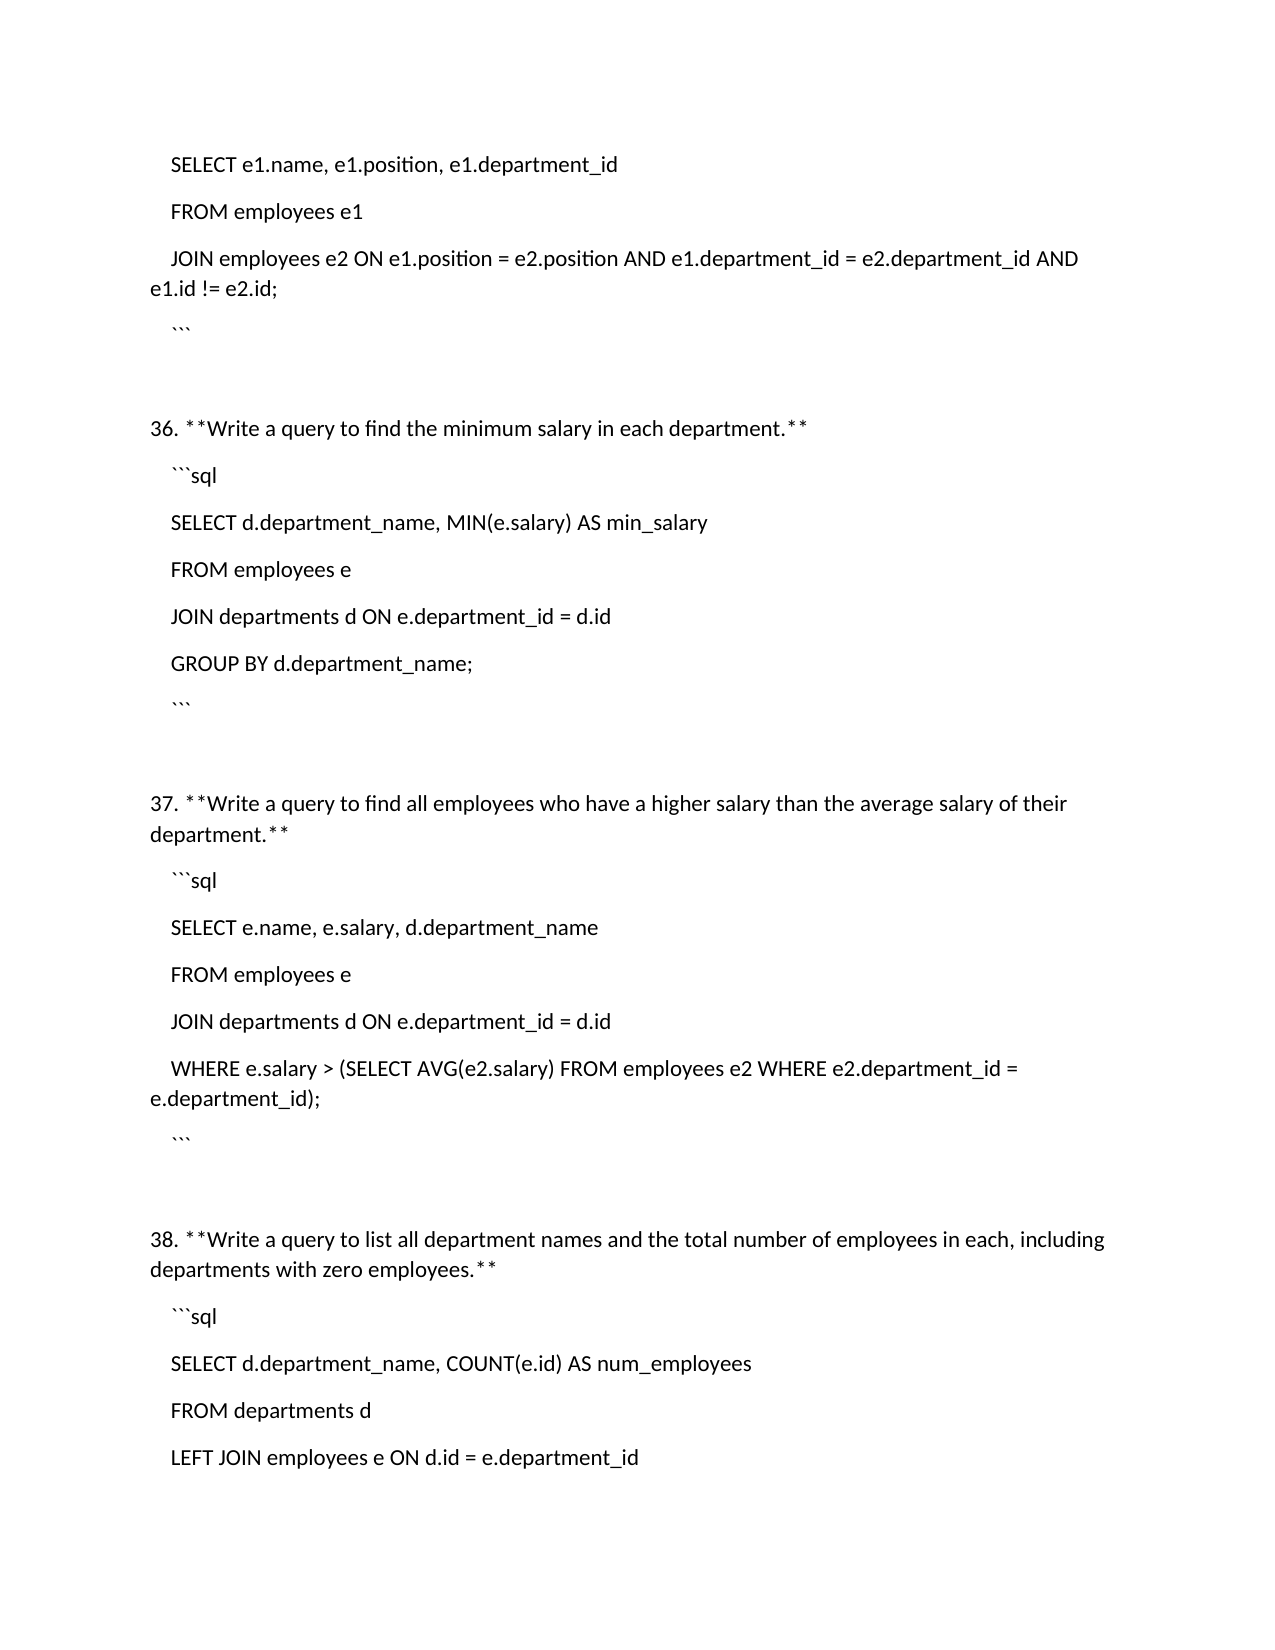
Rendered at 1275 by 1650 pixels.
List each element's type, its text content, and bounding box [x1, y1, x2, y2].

text 38. **Write a query to list all department names and the total number of employees in each, including departments with zero employees.** [150, 1225, 1125, 1283]
text FROM employees e [150, 960, 1125, 988]
text JOIN departments d ON e.department_id = d.id [150, 602, 1125, 630]
text ``` [150, 321, 1125, 349]
text ```sql [150, 1302, 1125, 1330]
text GROUP BY d.department_name; [150, 649, 1125, 677]
text LEFT JOIN employees e ON d.id = e.department_id [150, 1443, 1125, 1471]
text ```sql [150, 461, 1125, 489]
text FROM employees e1 [150, 197, 1125, 225]
text SELECT d.department_name, MIN(e.salary) AS min_salary [150, 508, 1125, 536]
text ``` [150, 1131, 1125, 1159]
text JOIN departments d ON e.department_id = d.id [150, 1007, 1125, 1035]
text ``` [150, 696, 1125, 724]
text FROM employees e [150, 555, 1125, 583]
text 37. **Write a query to find all employees who have a higher salary than the average salary of their department.** [150, 789, 1125, 848]
text SELECT e.name, e.salary, d.department_name [150, 913, 1125, 942]
text SELECT d.department_name, COUNT(e.id) AS num_employees [150, 1349, 1125, 1377]
text FROM departments d [150, 1396, 1125, 1424]
text JOIN employees e2 ON e1.position = e2.position AND e1.department_id = e2.department_id AND e1.id != e2.id; [150, 244, 1125, 302]
text 36. **Write a query to find the minimum salary in each department.** [150, 414, 1125, 443]
text WHERE e.salary > (SELECT AVG(e2.salary) FROM employees e2 WHERE e2.department_id = e.department_id); [150, 1054, 1125, 1112]
text ```sql [150, 867, 1125, 895]
text SELECT e1.name, e1.position, e1.department_id [150, 150, 1125, 178]
